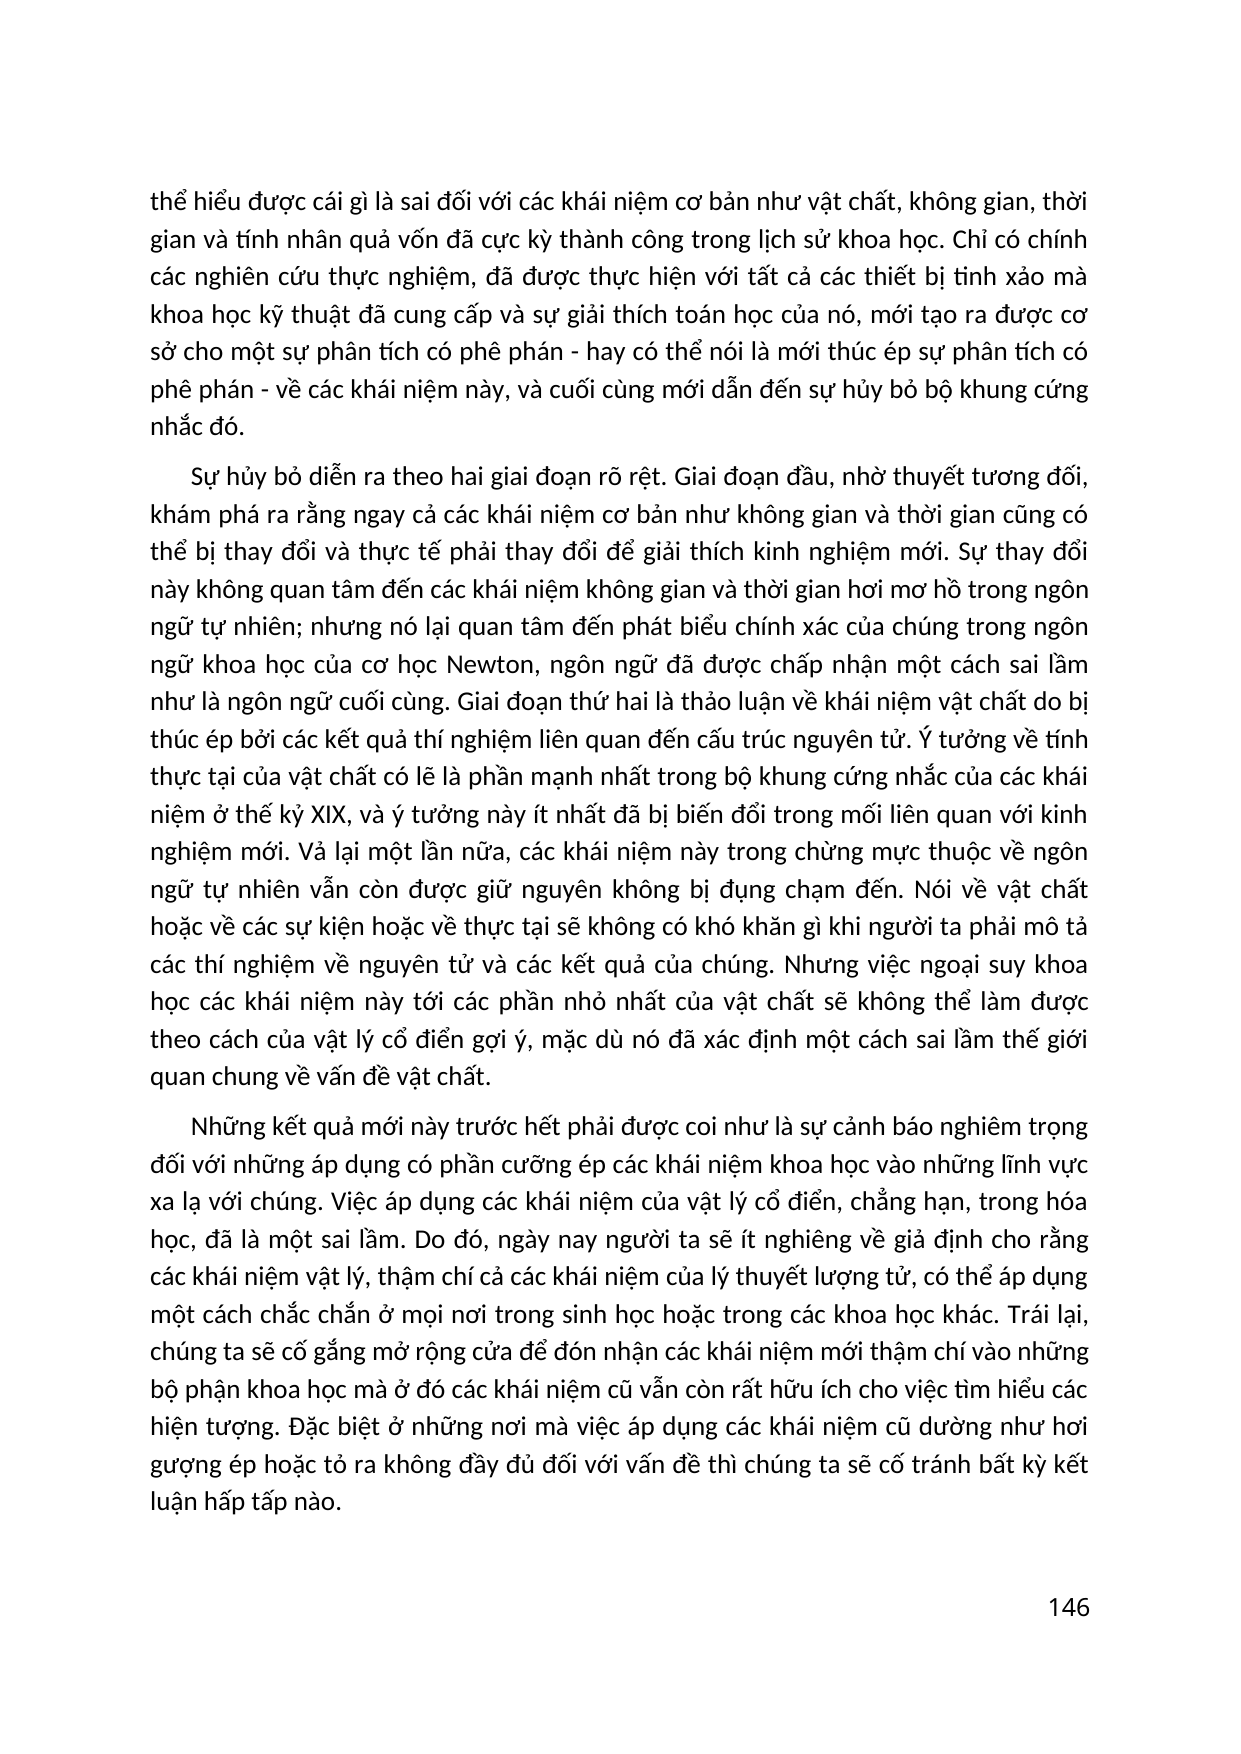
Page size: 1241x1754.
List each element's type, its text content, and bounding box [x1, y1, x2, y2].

text Những kết quả mới này trước hết phải được coi như là sự cảnh báo nghiêm trọng đối với những áp dụng có phần cưỡng ép các khái niệm khoa học vào những lĩnh vực xa lạ với chúng. Việc áp dụng các khái niệm của vật lý cổ điển, chẳng hạn, trong hóa học, đã là một sai lầm. Do đó, ngày nay người ta sẽ ít nghiêng về giả định cho rằng các khái niệm vật lý, thậm chí cả các khái niệm của lý thuyết lượng tử, có thể áp dụng một cách chắc chắn ở mọi nơi trong sinh học hoặc trong các khoa học khác. Trái lại, chúng ta sẽ cố gắng mở rộng cửa để đón nhận các khái niệm mới thậm chí vào những bộ phận khoa học mà ở đó các khái niệm cũ vẫn còn rất hữu ích cho việc tìm hiểu các hiện tượng. Đặc biệt ở những nơi mà việc áp dụng các khái niệm cũ dường như hơi gượng ép hoặc tỏ ra không đầy đủ đối với vấn đề thì chúng ta sẽ cố tránh bất kỳ kết luận hấp tấp nào. [150, 1105, 1090, 1517]
text Sự hủy bỏ diễn ra theo hai giai đoạn rõ rệt. Giai đoạn đầu, nhờ thuyết tương đối, khám phá ra rằng ngay cả các khái niệm cơ bản như không gian và thời gian cũng có thể bị thay đổi và thực tế phải thay đổi để giải thích kinh nghiệm mới. Sự thay đổi này không quan tâm đến các khái niệm không gian và thời gian hơi mơ hồ trong ngôn ngữ tự nhiên; nhưng nó lại quan tâm đến phát biểu chính xác của chúng trong ngôn ngữ khoa học của cơ học Newton, ngôn ngữ đã được chấp nhận một cách sai lầm như là ngôn ngữ cuối cùng. Giai đoạn thứ hai là thảo luận về khái niệm vật chất do bị thúc ép bởi các kết quả thí nghiệm liên quan đến cấu trúc nguyên tử. Ý tưởng về tính thực tại của vật chất có lẽ là phần mạnh nhất trong bộ khung cứng nhắc của các khái niệm ở thế kỷ XIX, và ý tưởng này ít nhất đã bị biến đổi trong mối liên quan với kinh nghiệm mới. Vả lại một lần nữa, các khái niệm này trong chừng mực thuộc về ngôn ngữ tự nhiên vẫn còn được giữ nguyên không bị đụng chạm đến. Nói về vật chất hoặc về các sự kiện hoặc về thực tại sẽ không có khó khăn gì khi người ta phải mô tả các thí nghiệm về nguyên tử và các kết quả của chúng. Nhưng việc ngoại suy khoa học các khái niệm này tới các phần nhỏ nhất của vật chất sẽ không thể làm được theo cách của vật lý cổ điển gợi ý, mặc dù nó đã xác định một cách sai lầm thế giới quan chung về vấn đề vật chất. [150, 455, 1090, 1092]
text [150, 180, 1090, 442]
